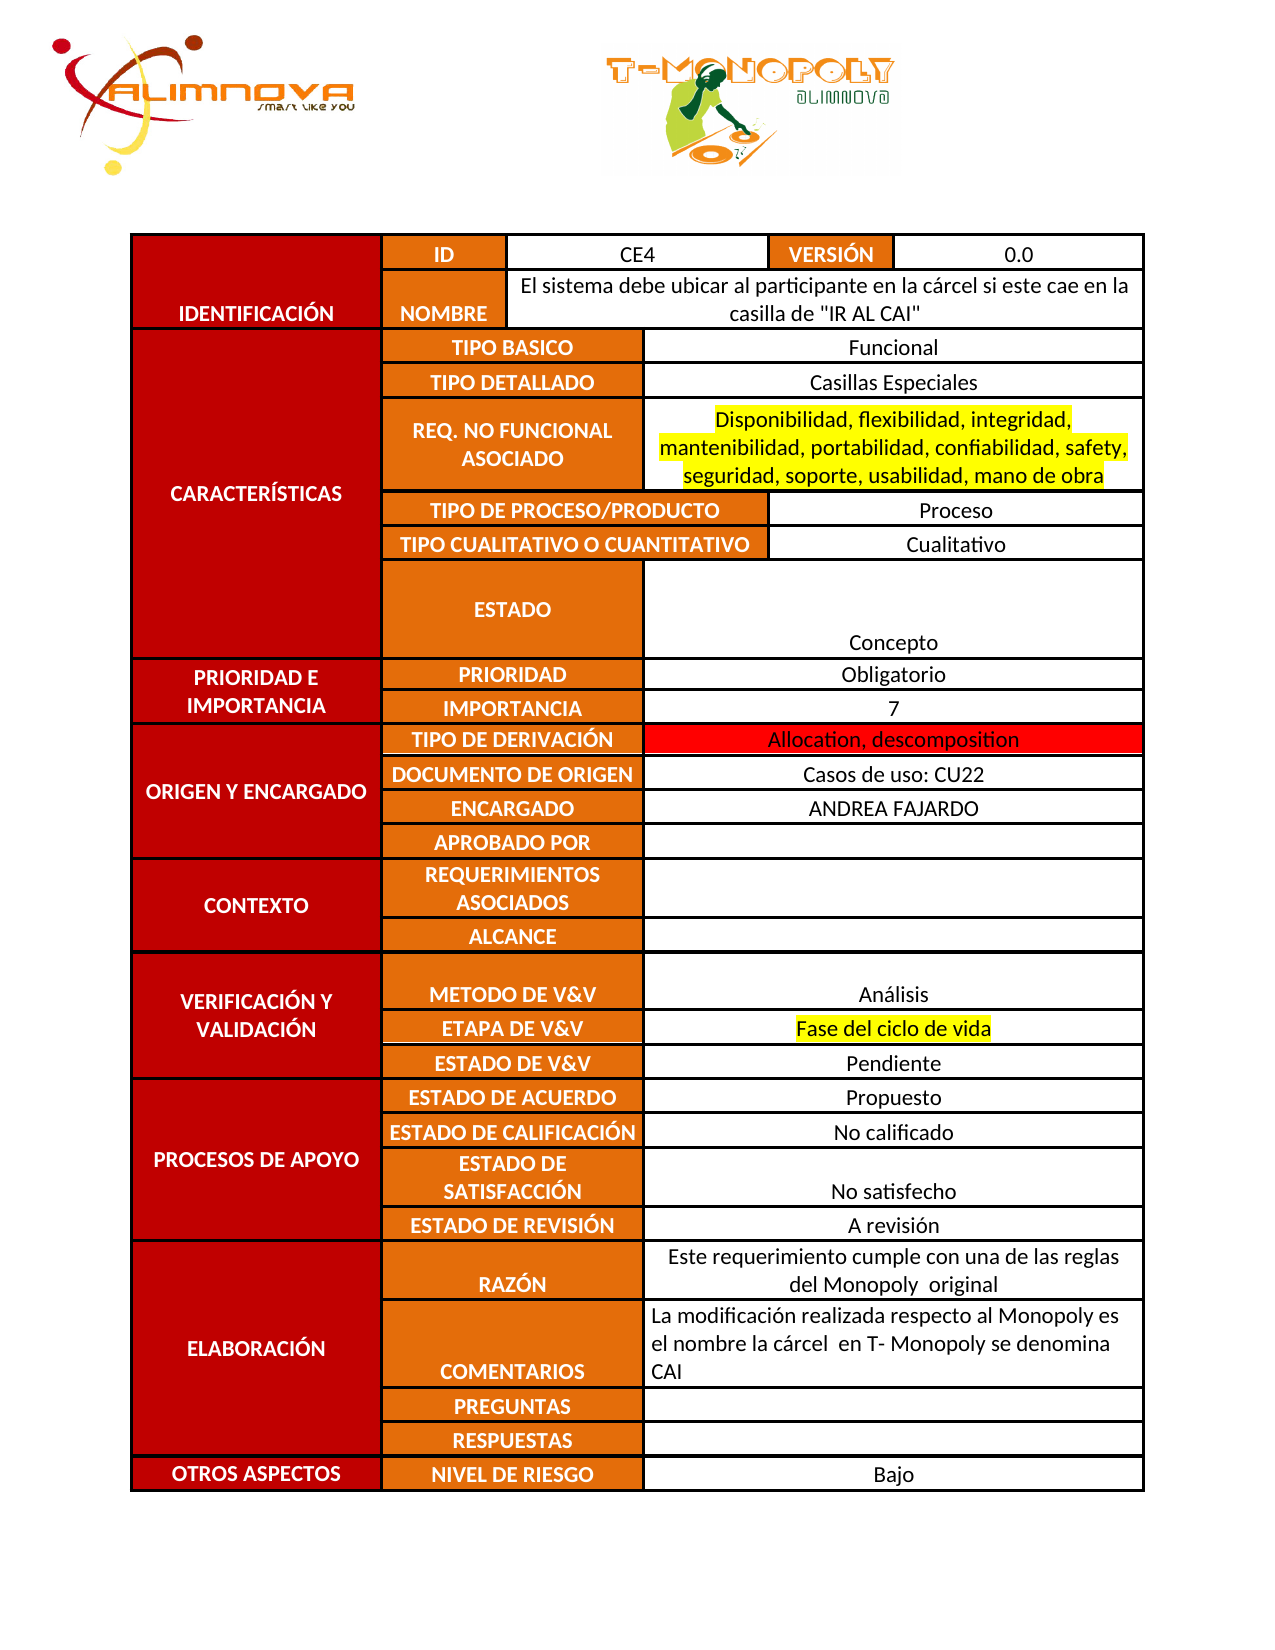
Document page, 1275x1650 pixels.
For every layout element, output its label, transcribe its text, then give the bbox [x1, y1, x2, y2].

table_cell IMPORTANCIA [383, 691, 642, 722]
table_cell Fase del ciclo de vida [645, 1011, 1142, 1042]
table_cell [645, 860, 1142, 916]
table_cell TIPO DE PROCESO/PRODUCTO [383, 493, 767, 524]
table_cell Casos de uso: CU22 [645, 757, 1142, 788]
table_cell Bajo [645, 1458, 1142, 1489]
table_cell APROBADO POR [383, 825, 642, 857]
table_cell RAZÓN [383, 1242, 642, 1298]
table_cell [645, 1423, 1142, 1454]
table_cell Obligatorio [645, 660, 1142, 688]
table_cell A revisión [645, 1208, 1142, 1239]
table_cell REQ. NO FUNCIONAL ASOCIADO [383, 399, 642, 489]
table_cell REQUERIMIENTOS ASOCIADOS [383, 860, 642, 916]
table_cell El sistema debe ubicar al participante en la cárcel si este cae en la casilla de "IR AL CAI" [508, 271, 1142, 327]
table_header CE4 [508, 236, 767, 268]
table_cell PRIORIDAD E IMPORTANCIA [133, 660, 380, 722]
table_cell PREGUNTAS [383, 1389, 642, 1420]
table_header ID [383, 236, 505, 268]
table_cell [645, 919, 1142, 950]
table_cell Allocation, descomposition [645, 725, 1142, 753]
table_cell CARACTERÍSTICAS [133, 330, 380, 657]
table_cell Funcional [645, 330, 1142, 361]
table_cell METODO DE V&V [383, 954, 642, 1008]
table_cell ENCARGADO [383, 791, 642, 822]
table_cell TIPO DE DERIVACIÓN [383, 725, 642, 753]
table_header 0.0 [895, 236, 1142, 268]
table_cell OTROS ASPECTOS [133, 1458, 380, 1489]
table_cell Análisis [645, 954, 1142, 1008]
table_cell ALCANCE [383, 919, 642, 950]
table_cell No calificado [645, 1114, 1142, 1146]
table_cell PROCESOS DE APOYO [133, 1080, 380, 1239]
table_cell DOCUMENTO DE ORIGEN [383, 757, 642, 788]
table_cell No satisfecho [645, 1149, 1142, 1205]
table_cell ANDREA FAJARDO [645, 791, 1142, 822]
table_cell ESTADO DE REVISIÓN [383, 1208, 642, 1239]
table_cell CONTEXTO [133, 860, 380, 950]
table_cell ELABORACIÓN [133, 1242, 380, 1454]
table_cell ETAPA DE V&V [383, 1011, 642, 1042]
table_cell COMENTARIOS [383, 1301, 642, 1386]
table_cell Concepto [645, 561, 1142, 657]
table_header IDENTIFICACIÓN [133, 236, 380, 327]
table_cell 7 [645, 691, 1142, 722]
table_cell Propuesto [645, 1080, 1142, 1111]
table_cell RESPUESTAS [383, 1423, 642, 1454]
table_cell ORIGEN Y ENCARGADO [133, 725, 380, 857]
table_cell PRIORIDAD [383, 660, 642, 688]
table_cell ESTADO DE SATISFACCIÓN [383, 1149, 642, 1205]
table_cell NOMBRE [383, 271, 505, 327]
table_header VERSIÓN [770, 236, 892, 268]
table_cell Proceso [770, 493, 1142, 524]
table_cell ESTADO DE ACUERDO [383, 1080, 642, 1111]
table_cell La modificación realizada respecto al Monopoly es el nombre la cárcel en T- Monopoly se denomina CAI [645, 1301, 1142, 1386]
table_cell [645, 825, 1142, 857]
table_cell NIVEL DE RIESGO [383, 1458, 642, 1489]
table_cell Casillas Especiales [645, 364, 1142, 396]
table_cell VERIFICACIÓN Y VALIDACIÓN [133, 954, 380, 1077]
picture [601, 43, 902, 176]
table_cell Pendiente [645, 1046, 1142, 1077]
table_cell Disponibilidad, flexibilidad, integridad, mantenibilidad, portabilidad, confiabilidad, safety, seguridad, soporte, usabilidad, mano de obra [645, 399, 1142, 489]
table_cell TIPO DETALLADO [383, 364, 642, 396]
table_cell TIPO CUALITATIVO O CUANTITATIVO [383, 527, 767, 558]
table_cell TIPO BASICO [383, 330, 642, 361]
table_cell Este requerimiento cumple con una de las reglas del Monopoly original [645, 1242, 1142, 1298]
table_cell ESTADO DE V&V [383, 1046, 642, 1077]
table_cell Cualitativo [770, 527, 1142, 558]
picture [48, 33, 356, 177]
table_cell [645, 1389, 1142, 1420]
table_cell ESTADO DE CALIFICACIÓN [383, 1114, 642, 1146]
table_cell ESTADO [383, 561, 642, 657]
